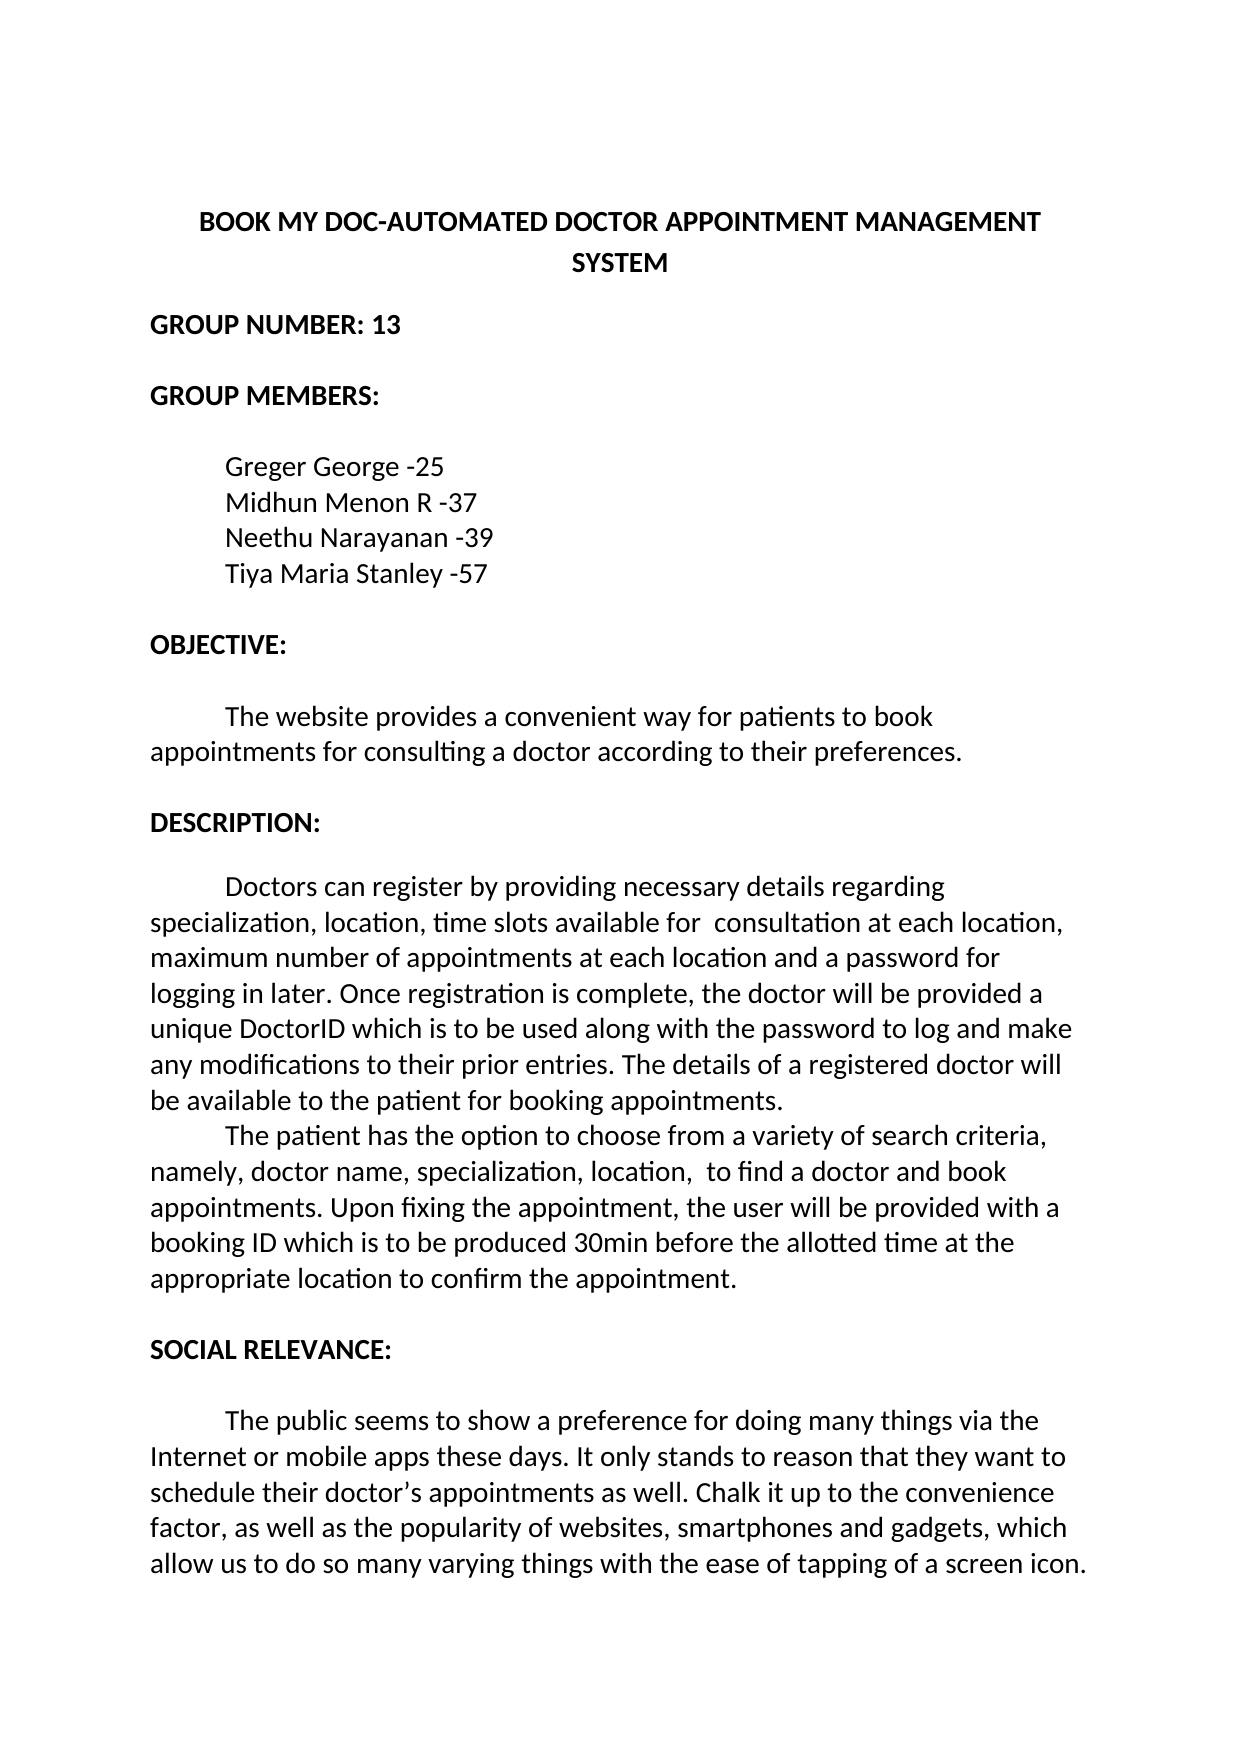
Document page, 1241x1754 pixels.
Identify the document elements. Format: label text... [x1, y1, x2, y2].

text The patient has the option to choose from a variety of search criteria, namely, doctor name, specialization, location, to find a doctor and book appointments. Upon fixing the appointment, the user will be provided with a booking ID which is to be produced 30min before the allotted time at the appropriate location to confirm the appointment. [150, 1117, 1090, 1296]
text GROUP NUMBER: 13 [150, 306, 1090, 341]
text Greger George -25 [150, 448, 1090, 484]
text SOCIAL RELEVANCE: [150, 1331, 1090, 1367]
text Neethu Narayanan -39 [150, 519, 1090, 555]
text Midhun Menon R -37 [150, 484, 1090, 519]
text GROUP MEMBERS: [150, 377, 1090, 413]
text OBJECTIVE: [150, 626, 1090, 662]
text The website provides a convenient way for patients to book appointments for consulting a doctor according to their preferences. [150, 698, 1090, 769]
text The public seems to show a preference for doing many things via the Internet or mobile apps these days. It only stands to reason that they want to schedule their doctor’s appointments as well. Chalk it up to the convenience factor, as well as the popularity of websites, smartphones and gadgets, which allow us to do so many varying things with the ease of tapping of a screen icon. [150, 1402, 1090, 1581]
text BOOK MY DOC-AUTOMATED DOCTOR APPOINTMENT MANAGEMENT SYSTEM [150, 203, 1090, 279]
text DESCRIPTION: [150, 804, 1090, 840]
text Tiya Maria Stanley -57 [150, 555, 1090, 591]
text Doctors can register by providing necessary details regarding specialization, location, time slots available for consultation at each location, maximum number of appointments at each location and a password for logging in later. Once registration is complete, the doctor will be provided a unique DoctorID which is to be used along with the password to log and make any modifications to their prior entries. The details of a registered doctor will be available to the patient for booking appointments. [150, 868, 1090, 1117]
